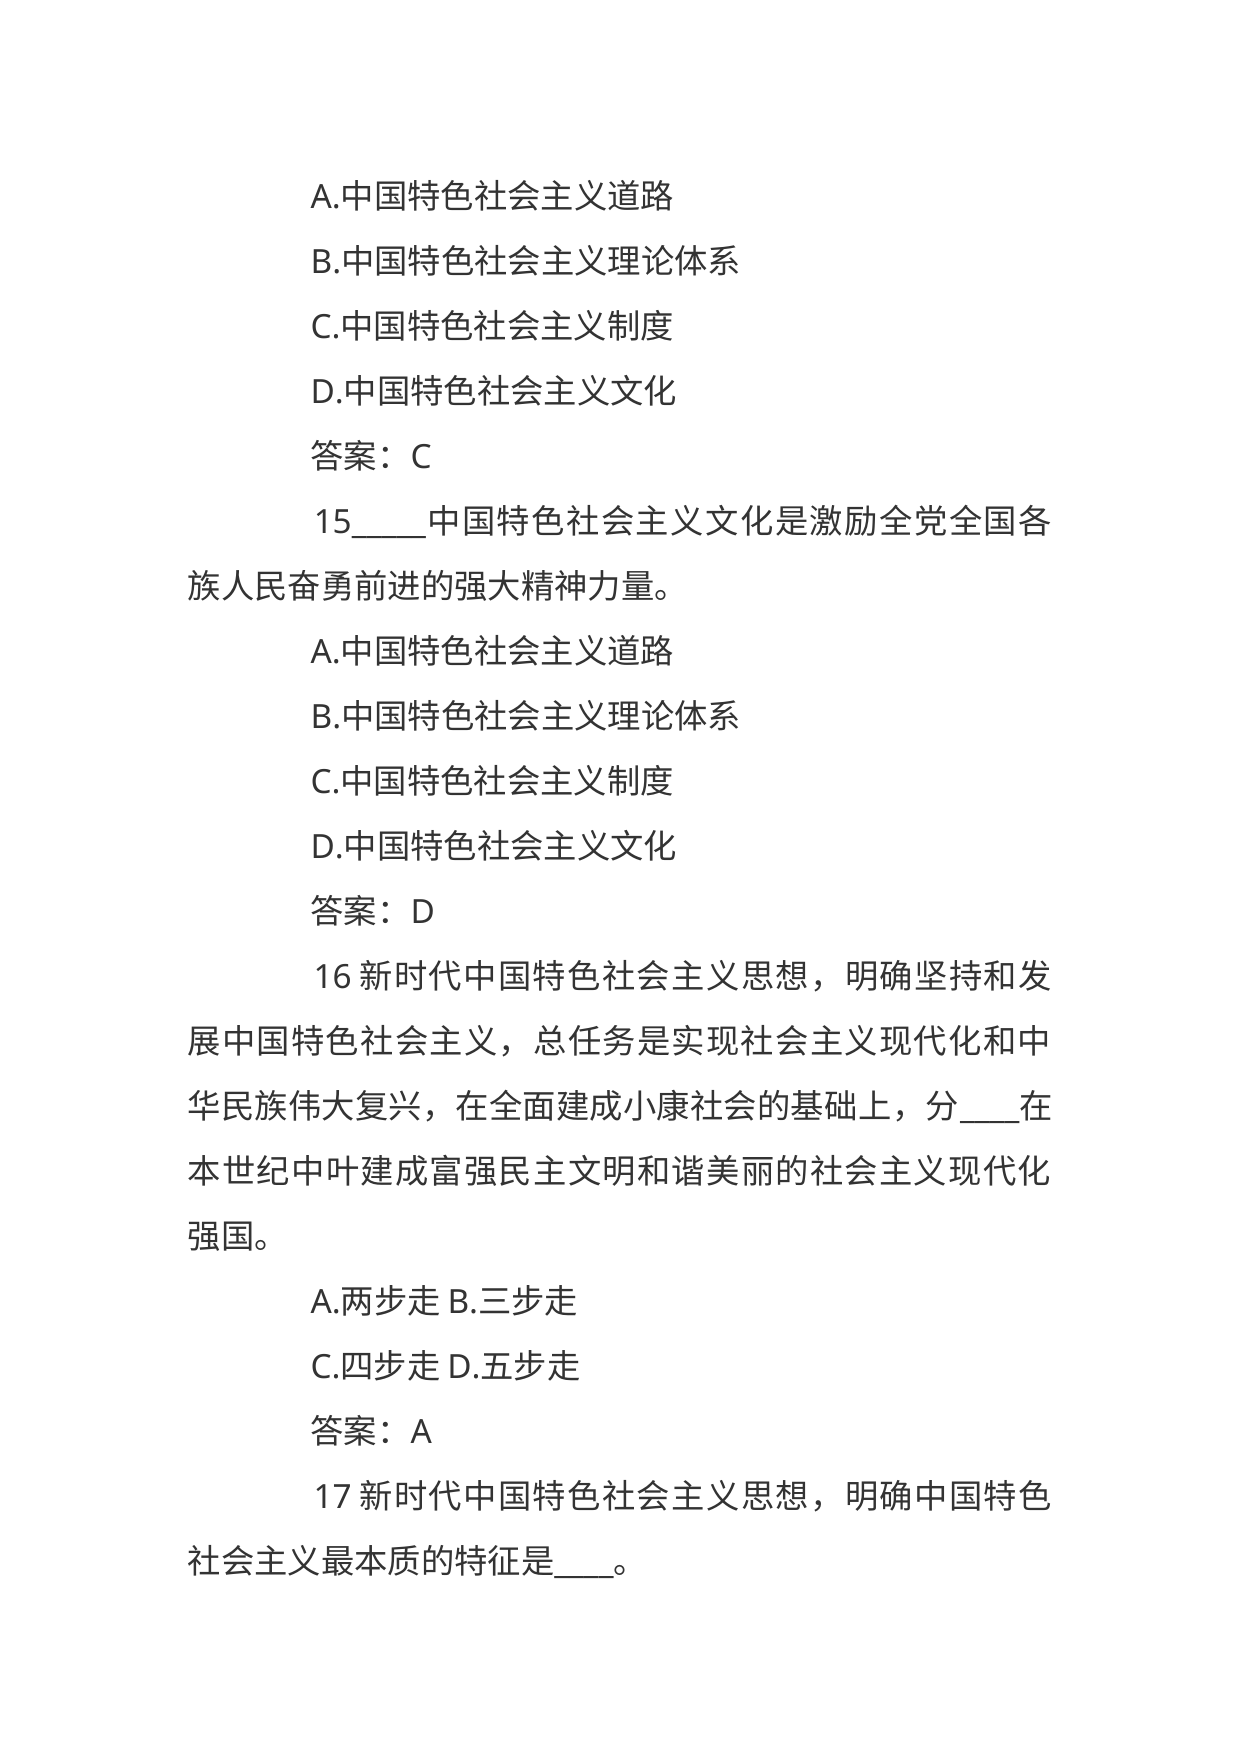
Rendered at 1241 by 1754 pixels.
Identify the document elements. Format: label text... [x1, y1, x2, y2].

text D.中国特色社会主义文化 [187, 357, 1053, 422]
text 答案：A [187, 1397, 1053, 1462]
text C.中国特色社会主义制度 [187, 747, 1053, 812]
text C.四步走D.五步走 [187, 1332, 1053, 1397]
text D.中国特色社会主义文化 [187, 812, 1053, 877]
text A.两步走B.三步走 [187, 1267, 1053, 1332]
text C.中国特色社会主义制度 [187, 292, 1053, 357]
text B.中国特色社会主义理论体系 [187, 682, 1053, 747]
text 15_____中国特色社会主义文化是激励全党全国各族人民奋勇前进的强大精神力量。 [187, 487, 1053, 617]
text 答案：C [187, 422, 1053, 487]
text A.中国特色社会主义道路 [187, 162, 1053, 227]
text 答案：D [187, 877, 1053, 942]
text B.中国特色社会主义理论体系 [187, 227, 1053, 292]
text 17新时代中国特色社会主义思想，明确中国特色社会主义最本质的特征是____。 [187, 1462, 1053, 1592]
text A.中国特色社会主义道路 [187, 617, 1053, 682]
text 16新时代中国特色社会主义思想，明确坚持和发展中国特色社会主义，总任务是实现社会主义现代化和中华民族伟大复兴，在全面建成小康社会的基础上，分____在本世纪中叶建成富强民主文明和谐美丽的社会主义现代化强国。 [187, 942, 1053, 1267]
